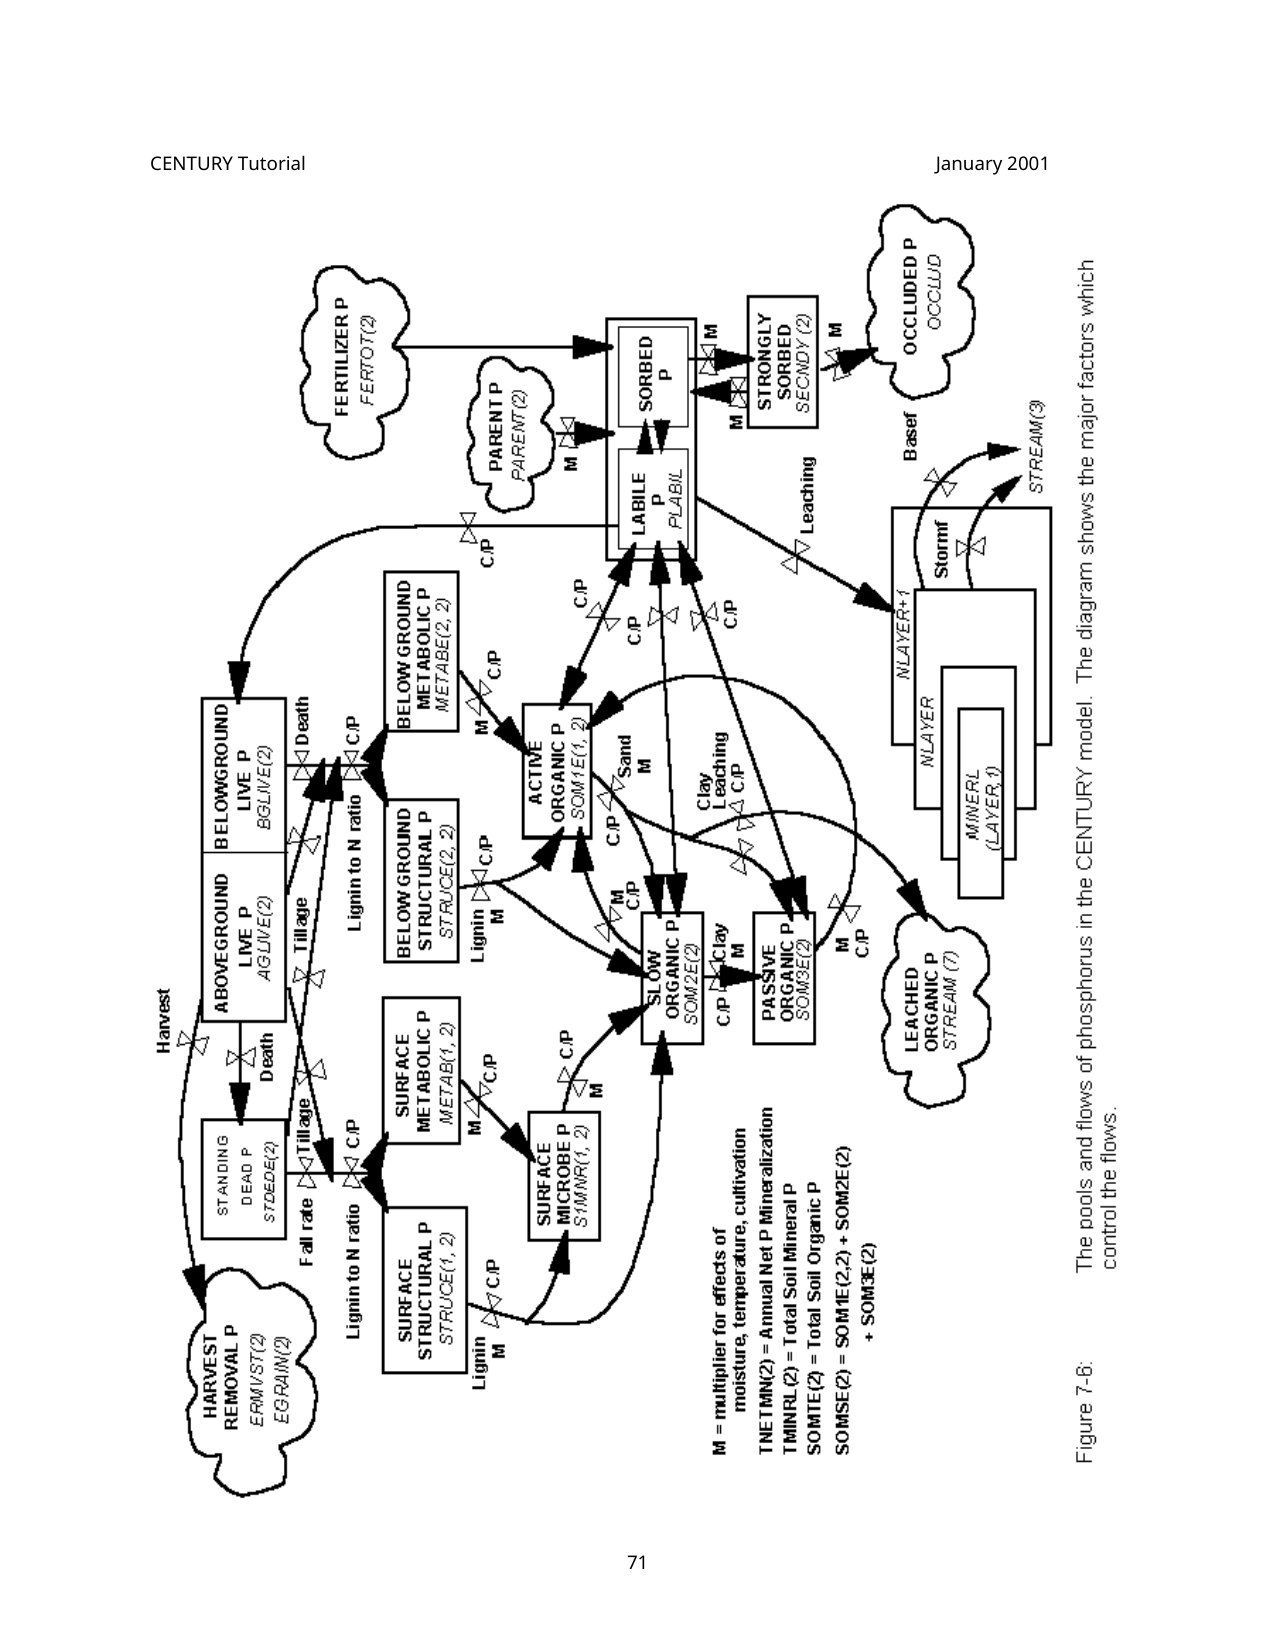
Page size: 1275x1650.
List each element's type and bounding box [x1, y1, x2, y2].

picture [150, 200, 1126, 1510]
